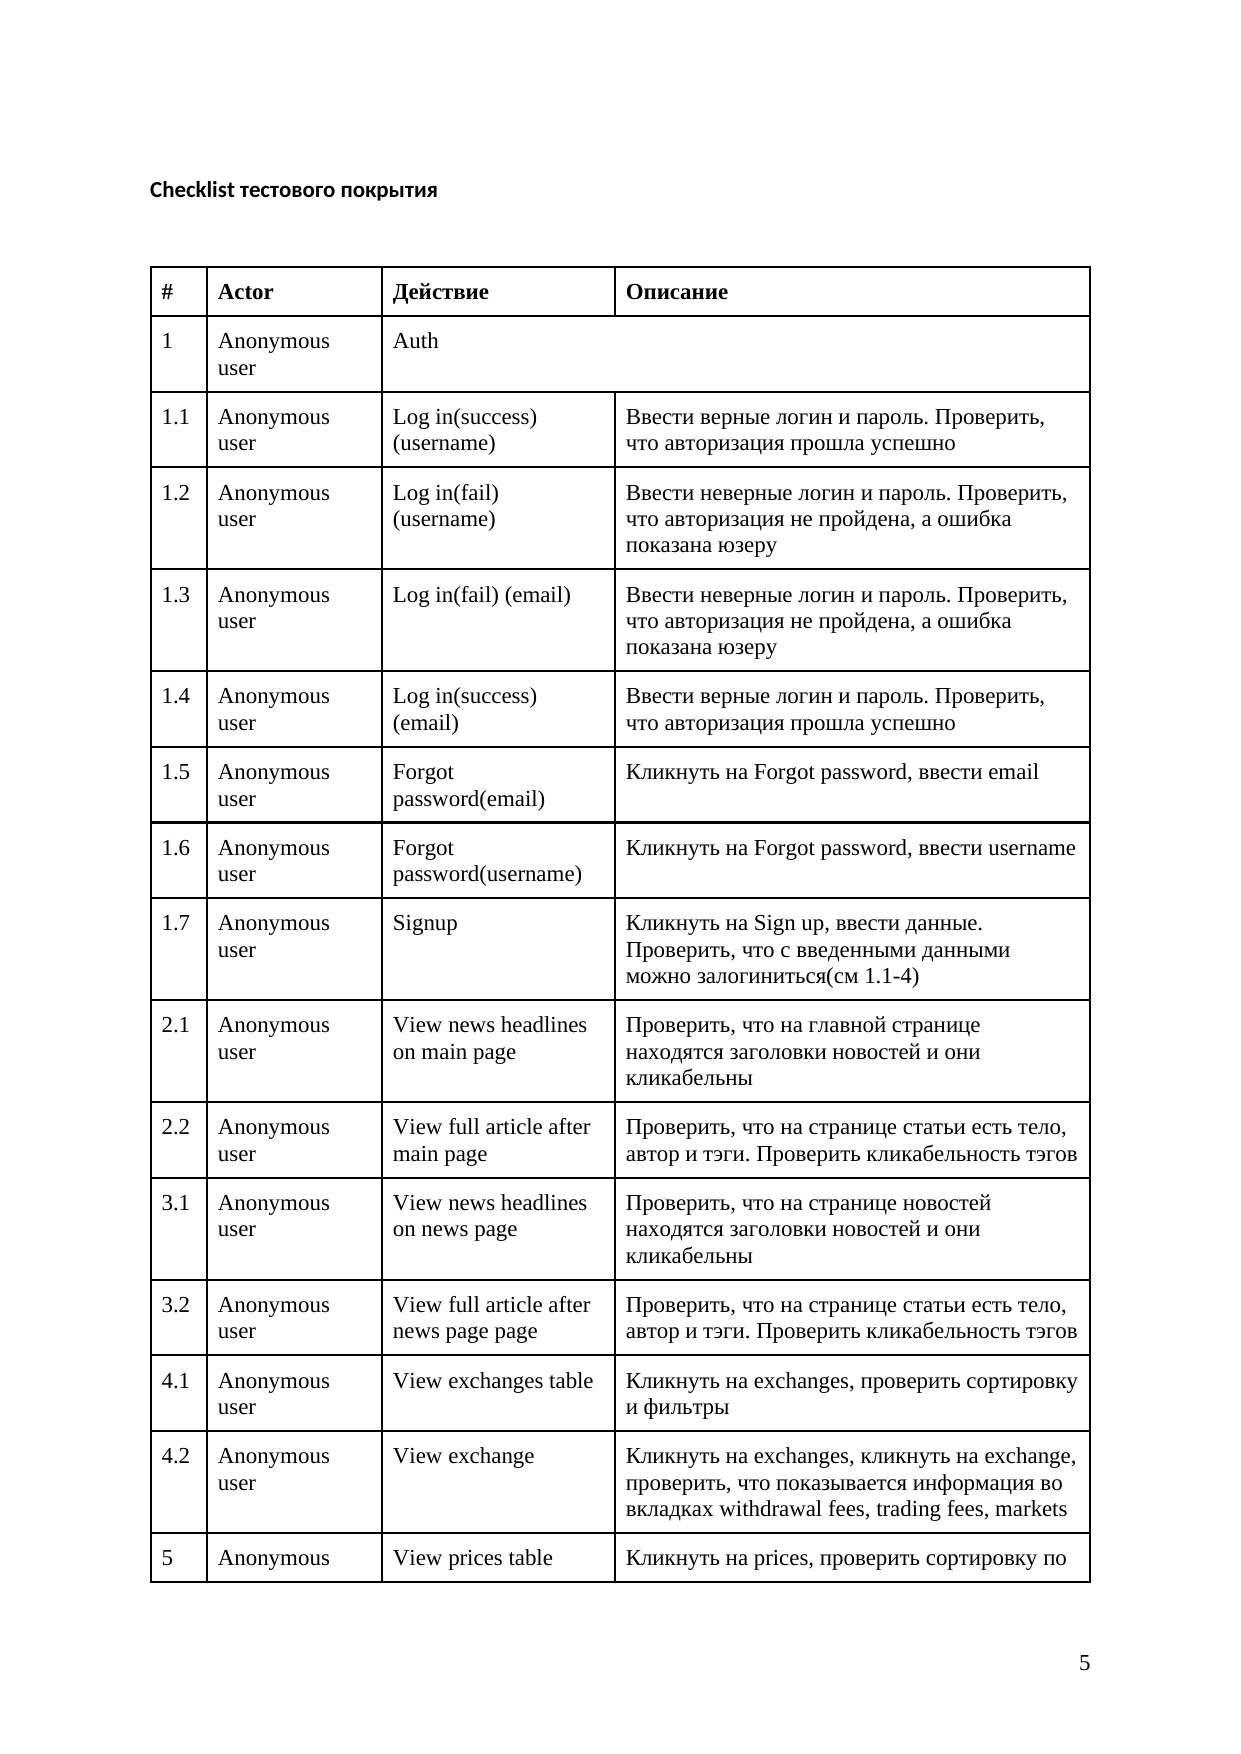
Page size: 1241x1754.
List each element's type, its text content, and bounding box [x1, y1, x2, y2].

table_cell 1.2 [152, 468, 206, 568]
table_cell [615, 317, 1089, 391]
table_cell Ввести неверные логин и пароль. Проверить, что авторизация не пройдена, а ошибка показана юзеру [616, 468, 1089, 568]
table_cell Forgot password(email) [383, 748, 614, 821]
table_cell Log in(fail) (email) [383, 570, 614, 670]
table_cell Log in(success) (username) [383, 393, 614, 466]
table_cell Anonymous user [208, 1001, 381, 1101]
subtitle Checklist тестового покрытия [150, 175, 1090, 203]
table_cell Кликнуть на Forgot password, ввести username [616, 824, 1089, 897]
table_cell Log in(success) (email) [383, 672, 614, 746]
table_cell 1.4 [152, 672, 206, 746]
table_cell Ввести неверные логин и пароль. Проверить, что авторизация не пройдена, а ошибка показана юзеру [616, 570, 1089, 670]
table_cell Anonymous user [208, 317, 381, 391]
table_cell 2.1 [152, 1001, 206, 1101]
table_cell 4.1 [152, 1356, 206, 1430]
table_cell View exchange [383, 1432, 614, 1532]
table_cell Кликнуть на Sign up, ввести данные. Проверить, что с введенными данными можно залогиниться(см 1.1-4) [616, 899, 1089, 999]
table_cell 1 [152, 317, 206, 391]
table_header Actor [208, 268, 381, 315]
table_cell 1.7 [152, 899, 206, 999]
table_cell Forgot password(username) [383, 824, 614, 897]
table_cell Log in(fail) (username) [383, 468, 614, 568]
table_cell 3.1 [152, 1179, 206, 1278]
table_cell 1.6 [152, 824, 206, 897]
table_cell View full article after news page page [383, 1281, 614, 1354]
table_cell Проверить, что на странице статьи есть тело, автор и тэги. Проверить кликабельность тэгов [616, 1103, 1089, 1177]
table_cell View exchanges table [383, 1356, 614, 1430]
table_cell 5 [152, 1534, 206, 1581]
table_cell View prices table [383, 1534, 614, 1581]
table_cell Проверить, что на странице статьи есть тело, автор и тэги. Проверить кликабельность тэгов [616, 1281, 1089, 1354]
table_cell Проверить, что на главной странице находятся заголовки новостей и они кликабельны [616, 1001, 1089, 1101]
table_cell 2.2 [152, 1103, 206, 1177]
table_cell Signup [383, 899, 614, 999]
table_cell View news headlines on main page [383, 1001, 614, 1101]
table_cell Ввести верные логин и пароль. Проверить, что авторизация прошла успешно [616, 672, 1089, 746]
table_cell 1.1 [152, 393, 206, 466]
table_cell Anonymous user [208, 570, 381, 670]
table_cell Anonymous user [208, 1281, 381, 1354]
table_cell Кликнуть на exchanges, кликнуть на exchange, проверить, что показывается информация во вкладках withdrawal fees, trading fees, markets [616, 1432, 1089, 1532]
table_cell Проверить, что на странице новостей находятся заголовки новостей и они кликабельны [616, 1179, 1089, 1278]
table_cell 4.2 [152, 1432, 206, 1532]
table_header Действие [383, 268, 614, 315]
table_cell Anonymous user [208, 1356, 381, 1430]
table_cell Anonymous user [208, 748, 381, 821]
table_cell Ввести верные логин и пароль. Проверить, что авторизация прошла успешно [616, 393, 1089, 466]
table_cell Anonymous user [208, 393, 381, 466]
table_cell Кликнуть на Forgot password, ввести email [616, 748, 1089, 821]
table_cell 1.3 [152, 570, 206, 670]
table_cell Anonymous user [208, 824, 381, 897]
table_cell Anonymous user [208, 1179, 381, 1278]
table_cell Кликнуть на exchanges, проверить сортировку и фильтры [616, 1356, 1089, 1430]
table_header Описание [616, 268, 1089, 315]
table_cell View news headlines on news page [383, 1179, 614, 1278]
table_cell 3.2 [152, 1281, 206, 1354]
table_cell View full article after main page [383, 1103, 614, 1177]
table_cell Anonymous user [208, 468, 381, 568]
table_cell 1.5 [152, 748, 206, 821]
table_cell Anonymous user [208, 1432, 381, 1532]
table_header # [152, 268, 206, 315]
table_cell Anonymous user [208, 1103, 381, 1177]
table_cell Anonymous user [208, 672, 381, 746]
table_cell Anonymous user [208, 1534, 381, 1581]
table_cell Auth [383, 317, 615, 391]
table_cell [616, 1534, 1089, 1581]
table_cell Anonymous user [208, 899, 381, 999]
